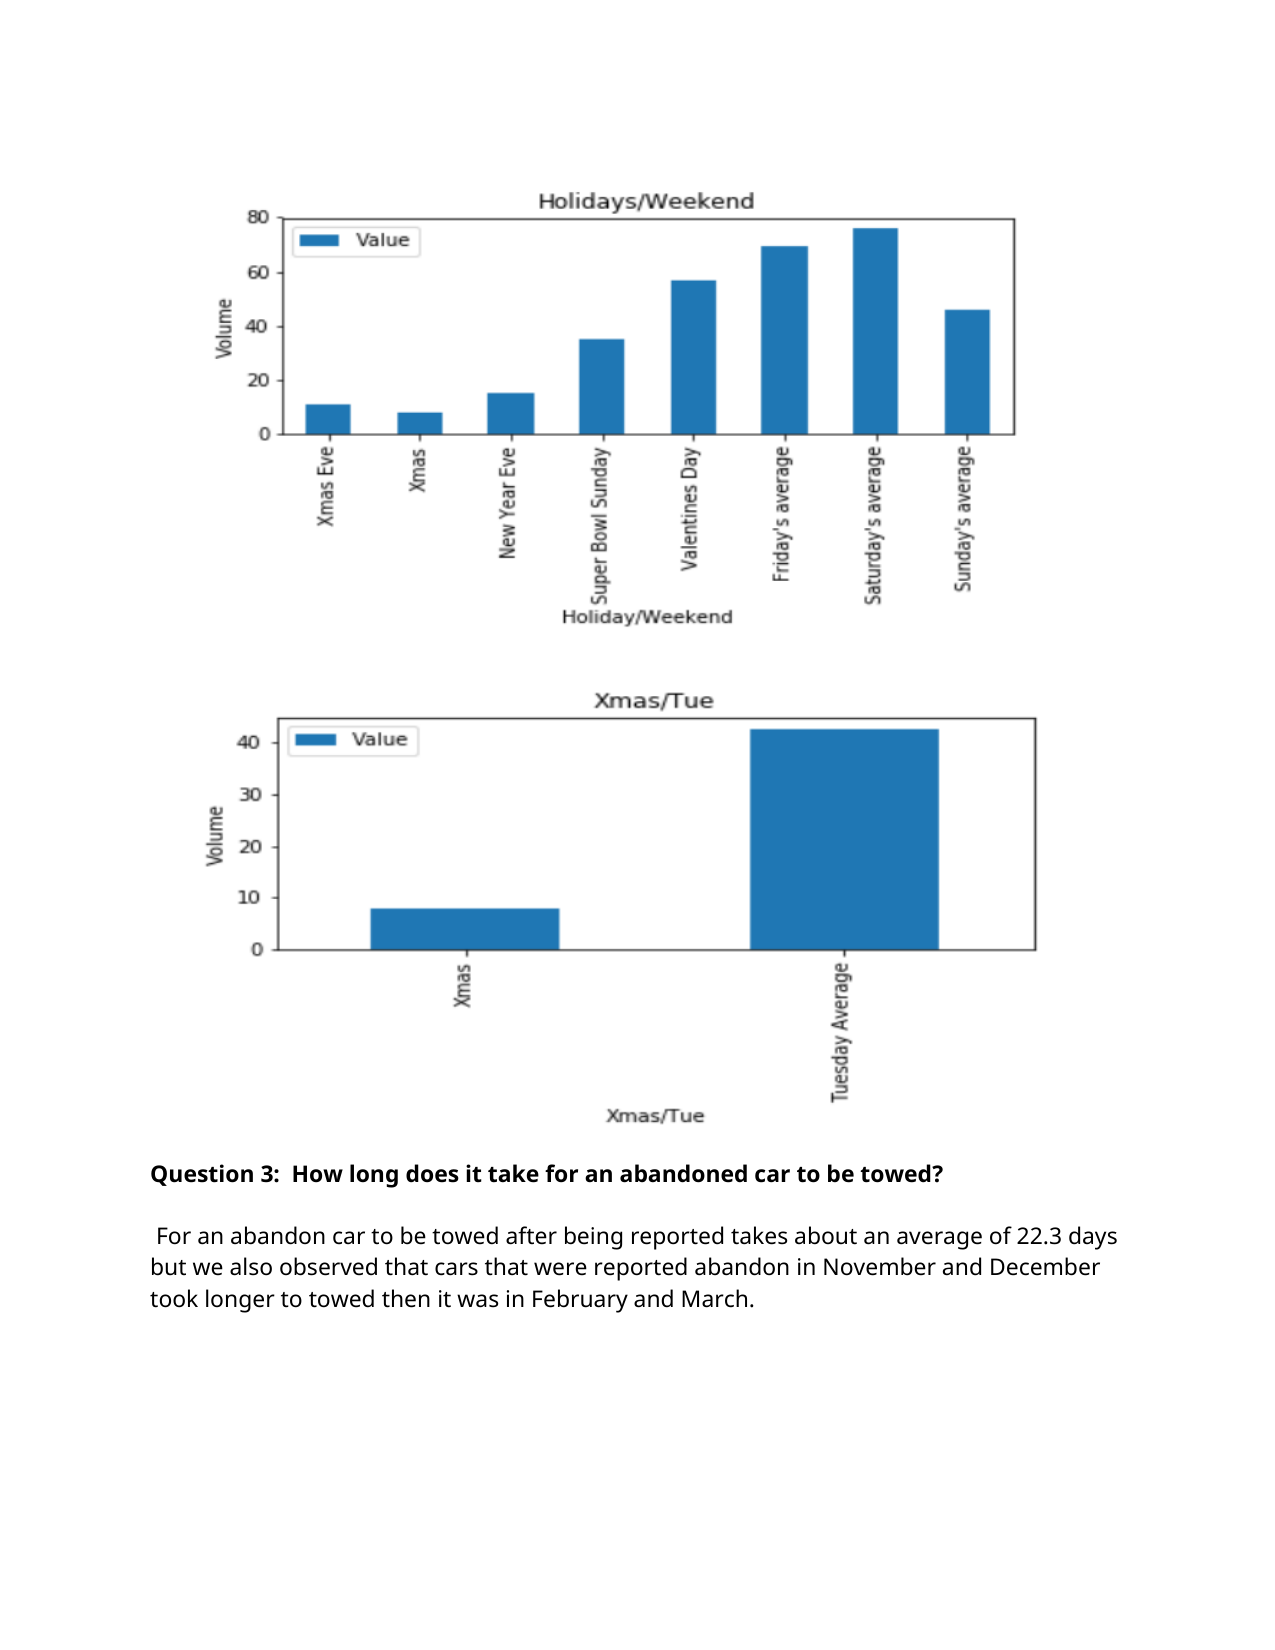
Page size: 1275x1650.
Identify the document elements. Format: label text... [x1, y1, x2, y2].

text For an abandon car to be towed after being reported takes about an average of 22.3 days but we also observed that cars that were reported abandon in November and December took longer to towed then it was in February and March. [150, 1220, 1125, 1314]
text Question 3: How long does it take for an abandoned car to be towed? [150, 1158, 1125, 1189]
picture [150, 150, 1125, 1158]
